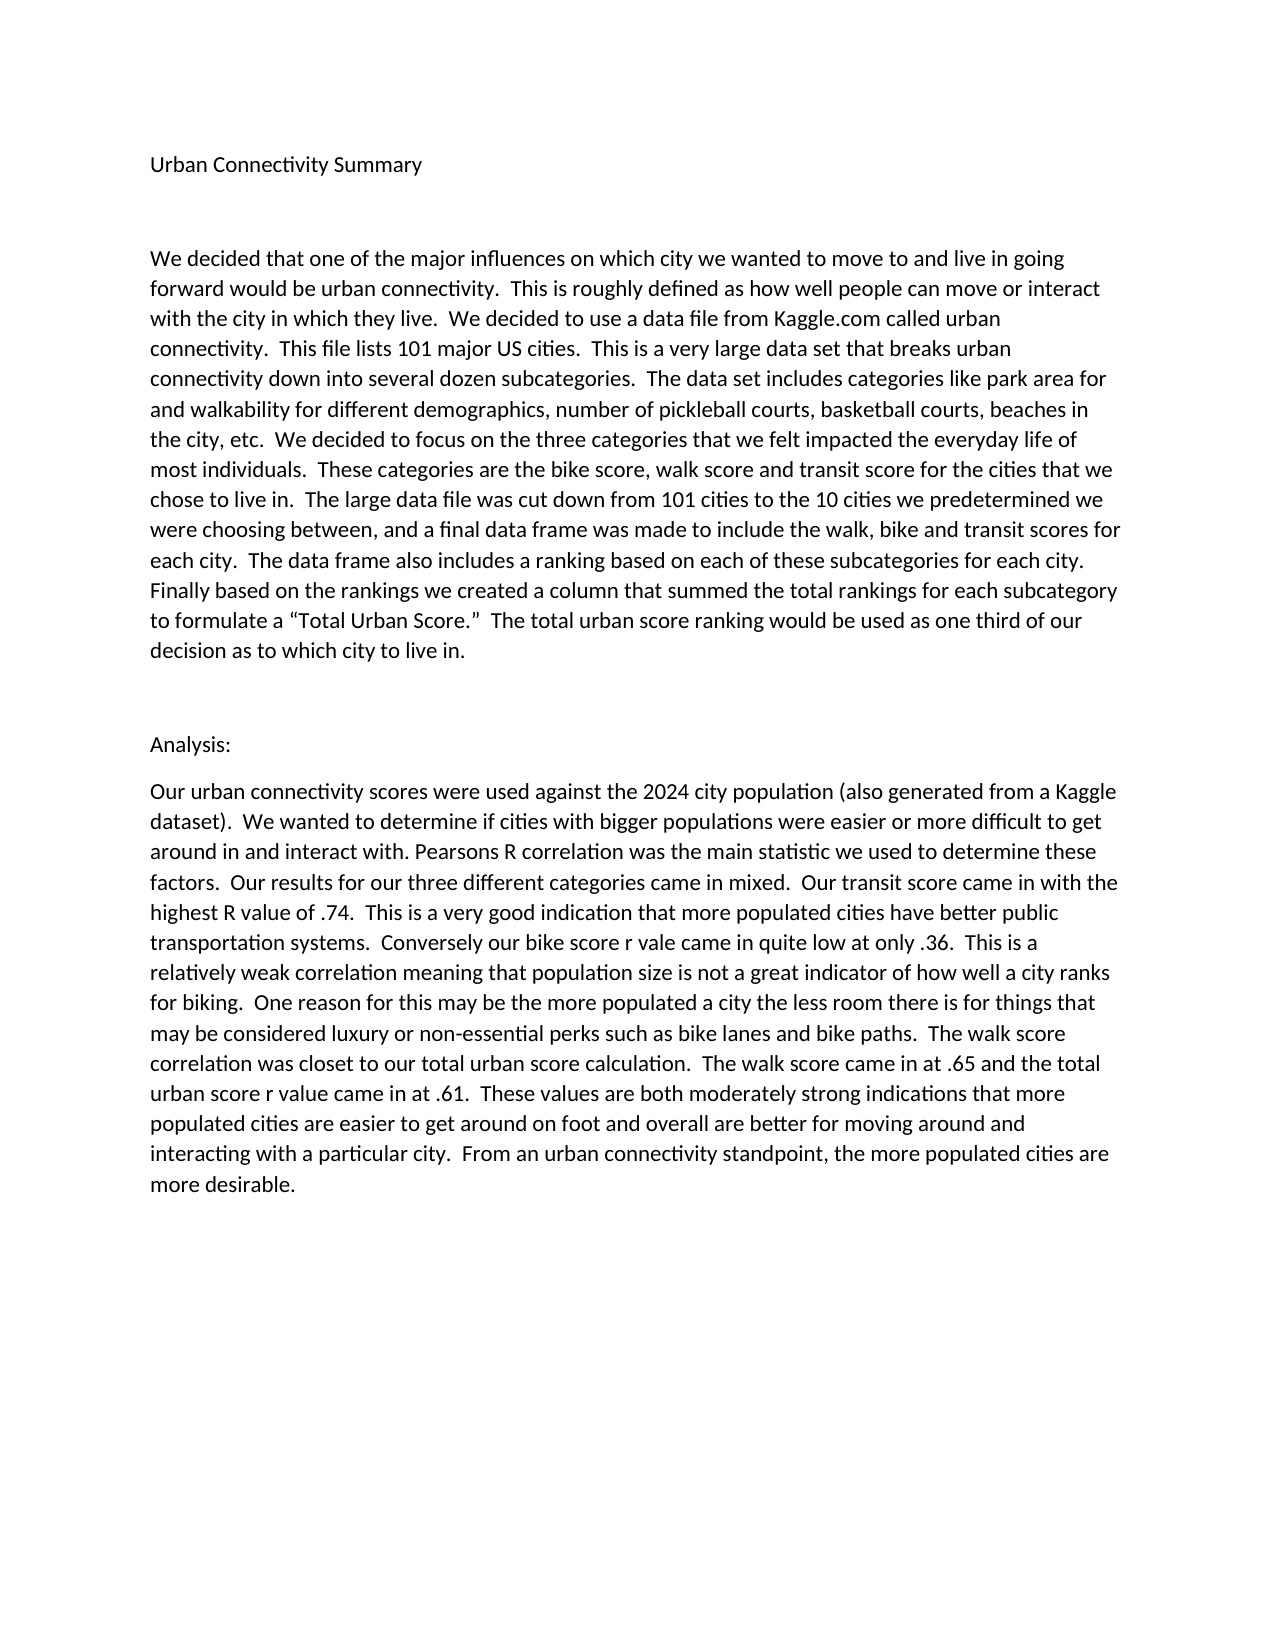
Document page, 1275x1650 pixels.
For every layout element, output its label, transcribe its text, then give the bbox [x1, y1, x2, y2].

text We decided that one of the major influences on which city we wanted to move to and live in going forward would be urban connectivity. This is roughly defined as how well people can move or interact with the city in which they live. We decided to use a data file from Kaggle.com called urban connectivity. This file lists 101 major US cities. This is a very large data set that breaks urban connectivity down into several dozen subcategories. The data set includes categories like park area for and walkability for different demographics, number of pickleball courts, basketball courts, beaches in the city, etc. We decided to focus on the three categories that we felt impacted the everyday life of most individuals. These categories are the bike score, walk score and transit score for the cities that we chose to live in. The large data file was cut down from 101 cities to the 10 cities we predetermined we were choosing between, and a final data frame was made to include the walk, bike and transit scores for each city. The data frame also includes a ranking based on each of these subcategories for each city. Finally based on the rankings we created a column that summed the total rankings for each subcategory to formulate a “Total Urban Score.” The total urban score ranking would be used as one third of our decision as to which city to live in. [150, 244, 1125, 664]
text Our urban connectivity scores were used against the 2024 city population (also generated from a Kaggle dataset). We wanted to determine if cities with bigger populations were easier or more difficult to get around in and interact with. Pearsons R correlation was the main statistic we used to determine these factors. Our results for our three different categories came in mixed. Our transit score came in with the highest R value of .74. This is a very good indication that more populated cities have better public transportation systems. Conversely our bike score r vale came in quite low at only .36. This is a relatively weak correlation meaning that population size is not a great indicator of how well a city ranks for biking. One reason for this may be the more populated a city the less room there is for things that may be considered luxury or non-essential perks such as bike lanes and bike paths. The walk score correlation was closet to our total urban score calculation. The walk score came in at .65 and the total urban score r value came in at .61. These values are both moderately strong indications that more populated cities are easier to get around on foot and overall are better for moving around and interacting with a particular city. From an urban connectivity standpoint, the more populated cities are more desirable. [150, 777, 1125, 1198]
text Analysis: [150, 730, 1125, 758]
text Urban Connectivity Summary [150, 150, 1125, 178]
